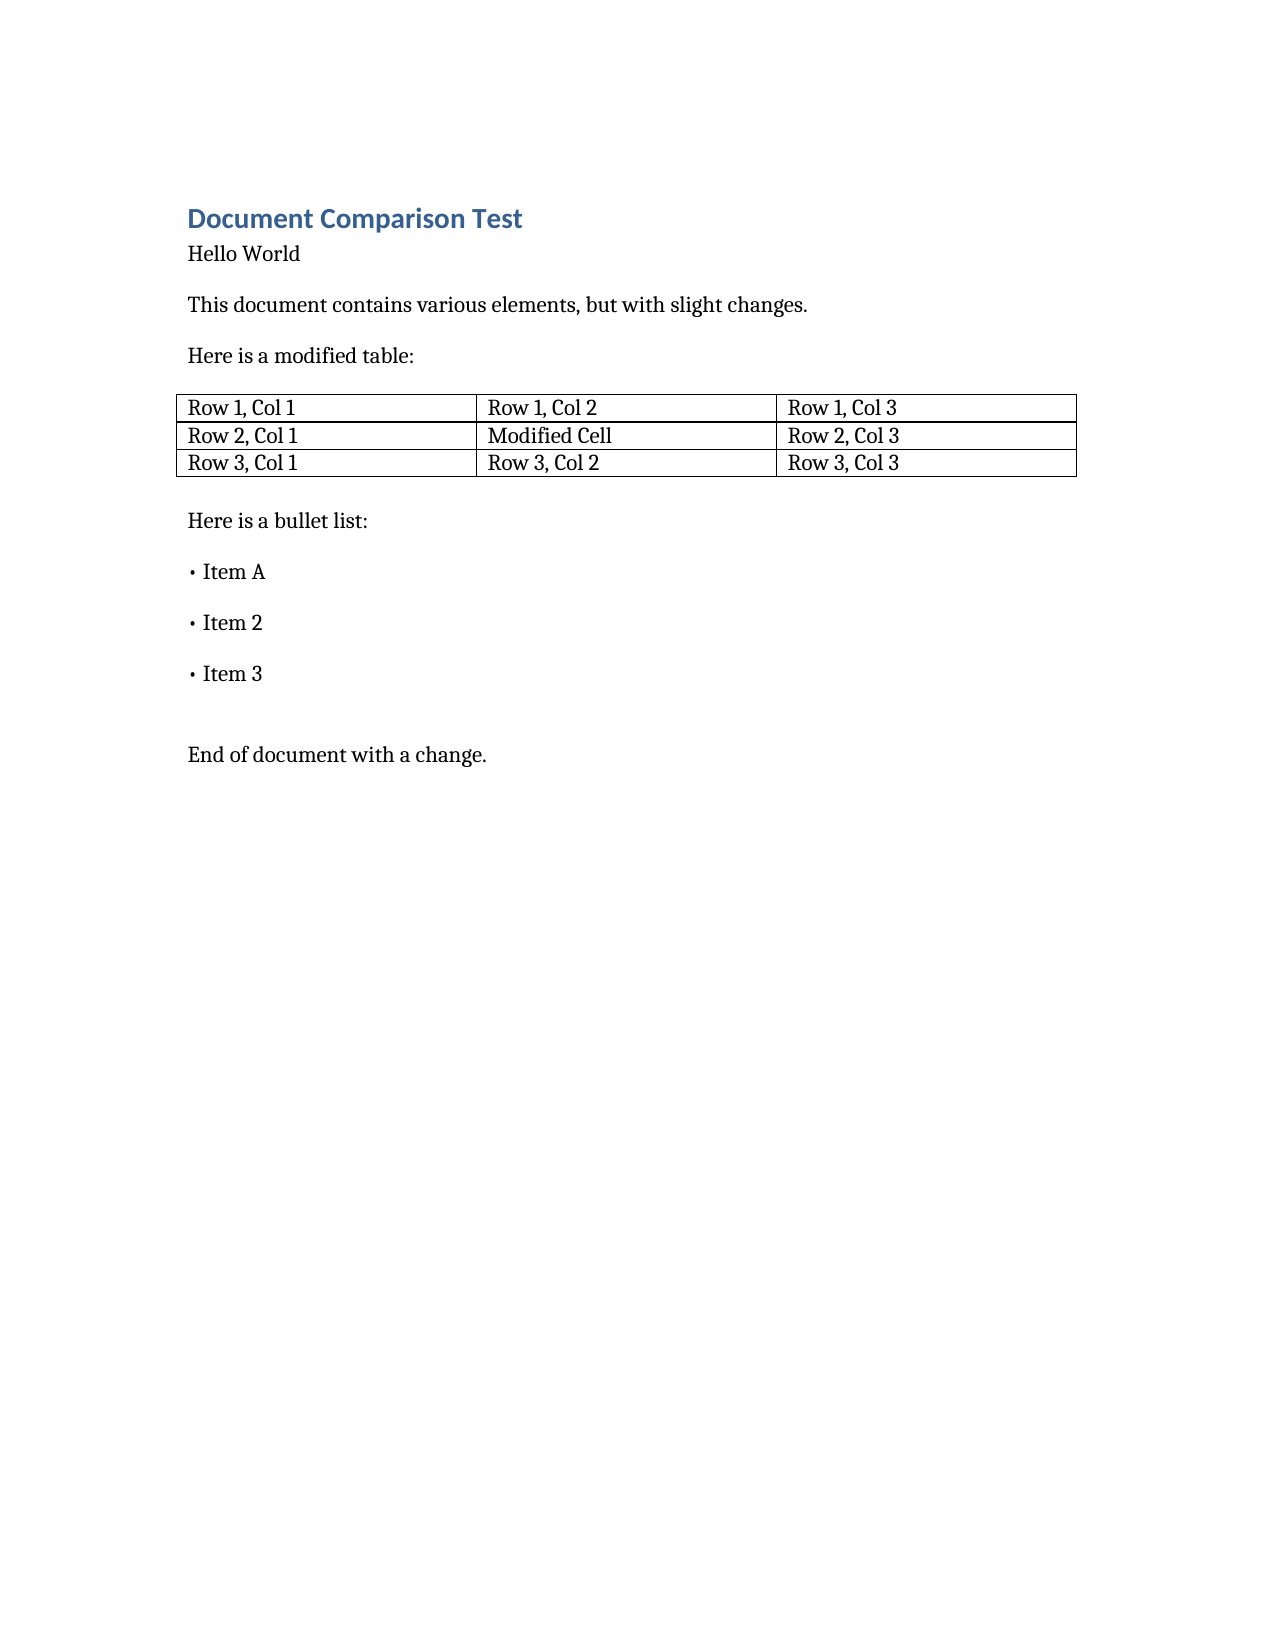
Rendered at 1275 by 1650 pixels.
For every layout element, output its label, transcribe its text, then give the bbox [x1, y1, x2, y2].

table_cell Row 3, Col 3 [777, 450, 1076, 476]
text End of document with a change. [187, 712, 1087, 768]
table_cell Row 3, Col 1 [177, 450, 476, 476]
text Here is a bullet list: [187, 477, 1087, 534]
table_cell Row 2, Col 1 [177, 423, 476, 449]
table_cell Modified Cell [477, 423, 776, 449]
subtitle Document Comparison Test [187, 200, 1087, 236]
table_cell Row 2, Col 3 [777, 423, 1076, 449]
table_header Row 1, Col 3 [777, 395, 1076, 421]
text • Item 3 [187, 661, 1087, 687]
table_header Row 1, Col 1 [177, 395, 476, 421]
text This document contains various elements, but with slight changes. [187, 292, 1087, 318]
text • Item A [187, 558, 1087, 585]
table_header Row 1, Col 2 [477, 395, 776, 421]
table_cell Row 3, Col 2 [477, 450, 776, 476]
text Here is a modified table: [187, 343, 1087, 369]
text • Item 2 [187, 609, 1087, 636]
text Hello World [187, 241, 1087, 267]
